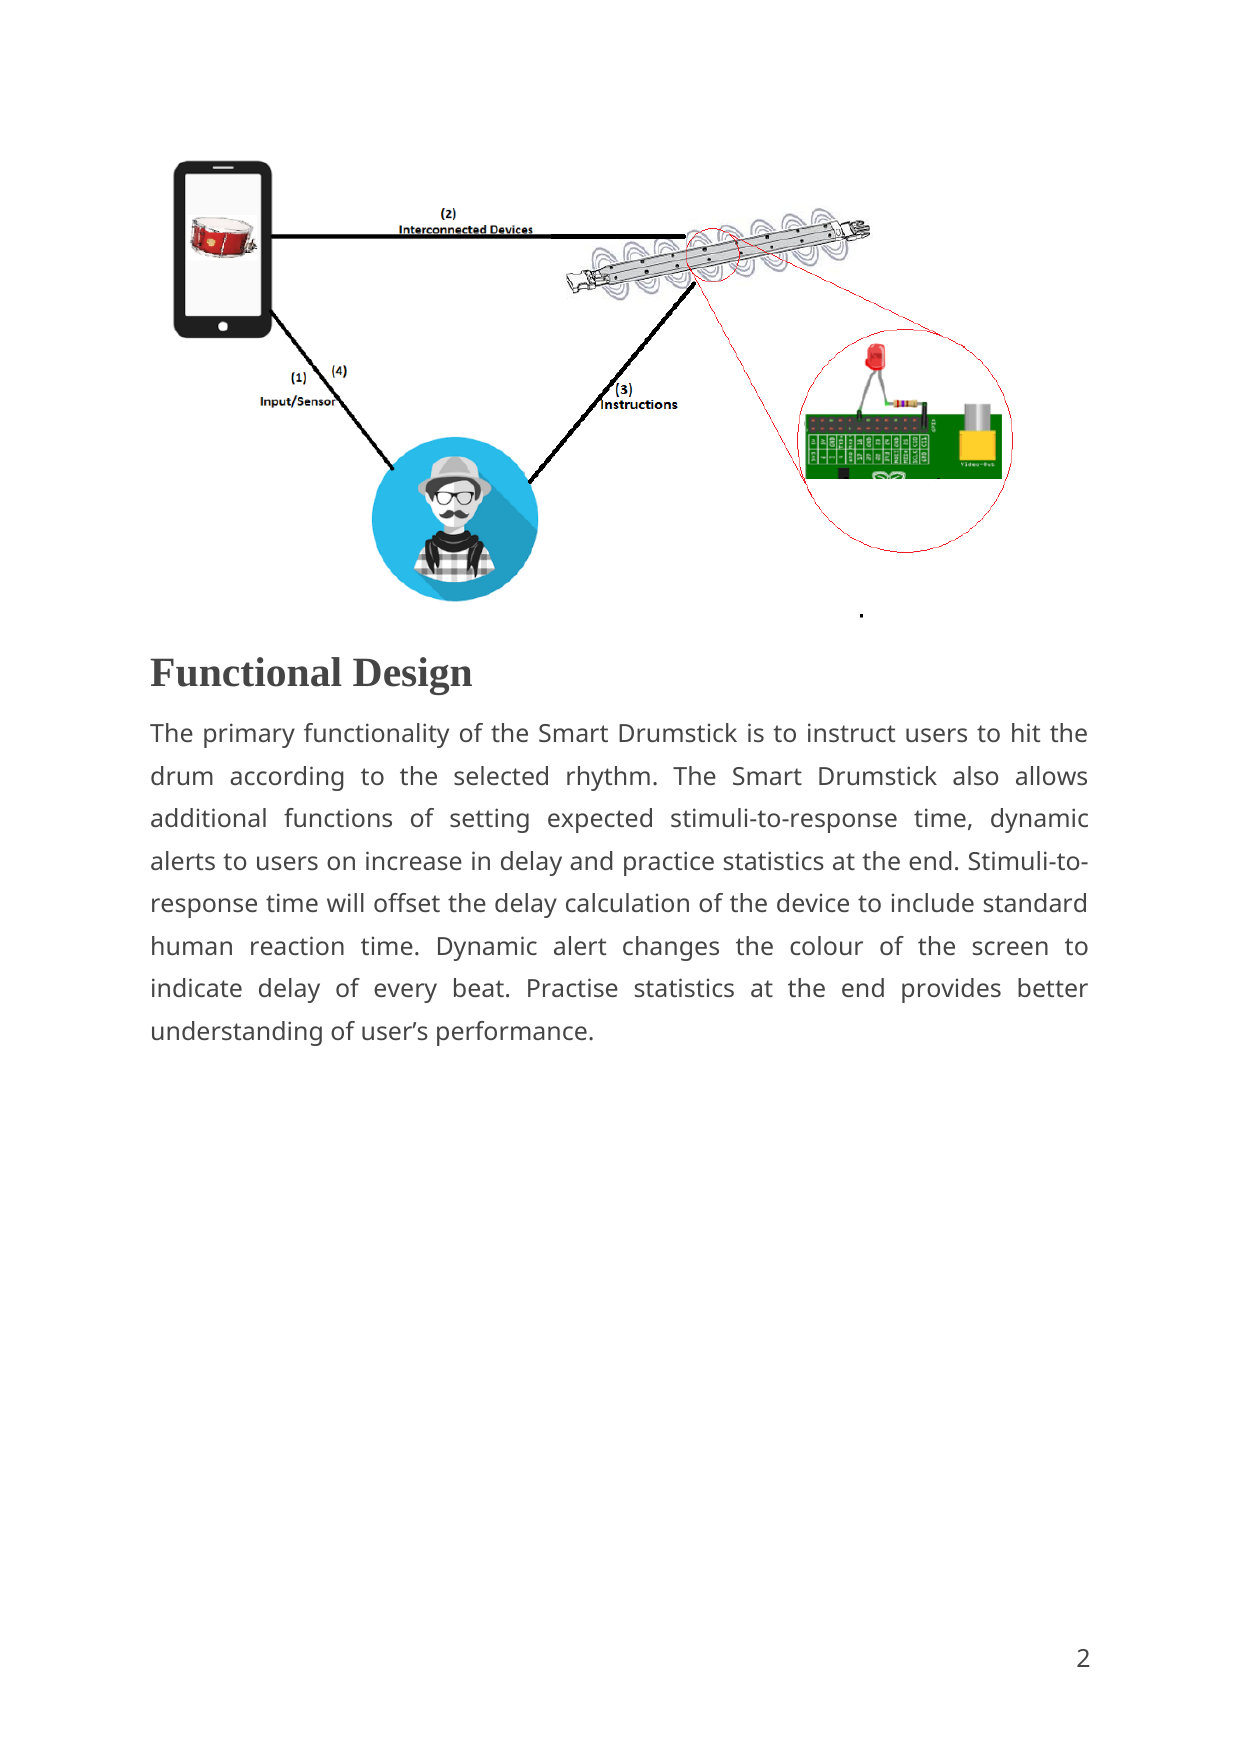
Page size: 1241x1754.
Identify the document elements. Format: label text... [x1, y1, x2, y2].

text The primary functionality of the Smart Drumstick is to instruct users to hit the drum according to the selected rhythm. The Smart Drumstick also allows additional functions of setting expected stimuli-to-response time, dynamic alerts to users on increase in delay and practice statistics at the end. Stimuli-to-response time will offset the delay calculation of the device to include standard human reaction time. Dynamic alert changes the colour of the screen to indicate delay of every beat. Practise statistics at the end provides better understanding of user’s performance. [150, 716, 1090, 1047]
picture [150, 150, 1018, 618]
subtitle Functional Design [150, 647, 1090, 695]
